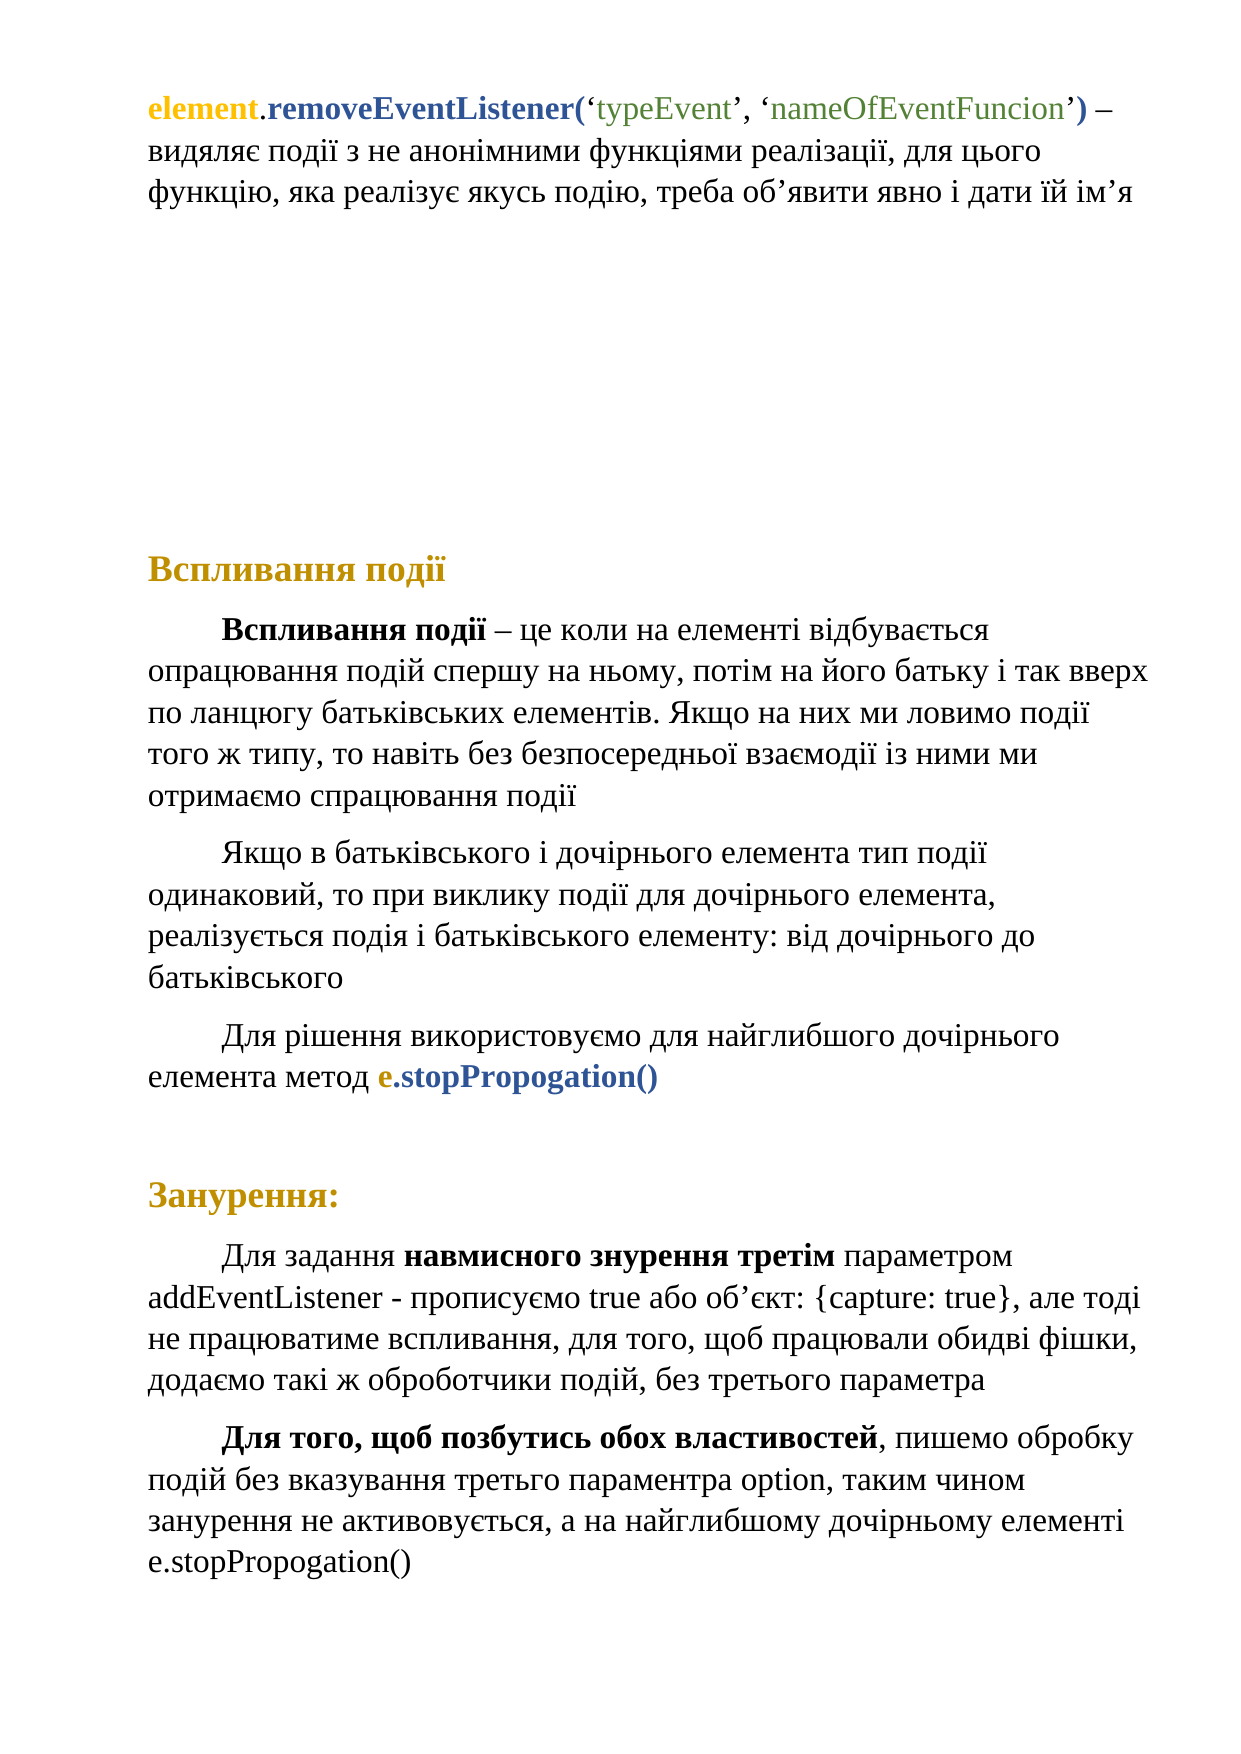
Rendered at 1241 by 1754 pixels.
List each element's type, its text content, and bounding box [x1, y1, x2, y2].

text Вспливання події [148, 546, 1152, 589]
text Для задання навмисного знурення третім параметром addEventListener - прописуємо true або об’єкт: {capture: true}, але тоді не працюватиме вспливання, для того, щоб працювали обидві фішки, додаємо такі ж оброботчики подій, без третього параметра [148, 1236, 1152, 1398]
text Вспливання події – це коли на елементі відбувається опрацювання подій спершу на ньому, потім на його батьку і так вверх по ланцюгу батьківських елементів. Якщо на них ми ловимо події того ж типу, то навіть без безпосередньої взаємодії із ними ми отримаємо спрацювання події [148, 609, 1152, 813]
text element.removeEventListener(‘typeEvent’, ‘nameOfEventFuncion’) – видяляє події з не анонімними функціями реалізації, для цього функцію, яка реалізує якусь подію, треба об’явити явно і дати їй ім’я [148, 88, 1152, 209]
text Для того, щоб позбутись обох властивостей, пишемо обробку подій без вказування третьго параментра option, таким чином занурення не активовується, а на найглибшому дочірньому елементі e.stopPropogation() [148, 1418, 1152, 1580]
text Для рішення використовуємо для найглибшого дочірнього елемента метод e.stopPropogation() [148, 1015, 1152, 1094]
text Занурення: [148, 1172, 1152, 1215]
text Якщо в батьківського і дочірнього елемента тип події одинаковий, то при виклику події для дочірнього елемента, реалізується подія і батьківського елементу: від дочірнього до батьківського [148, 833, 1152, 995]
